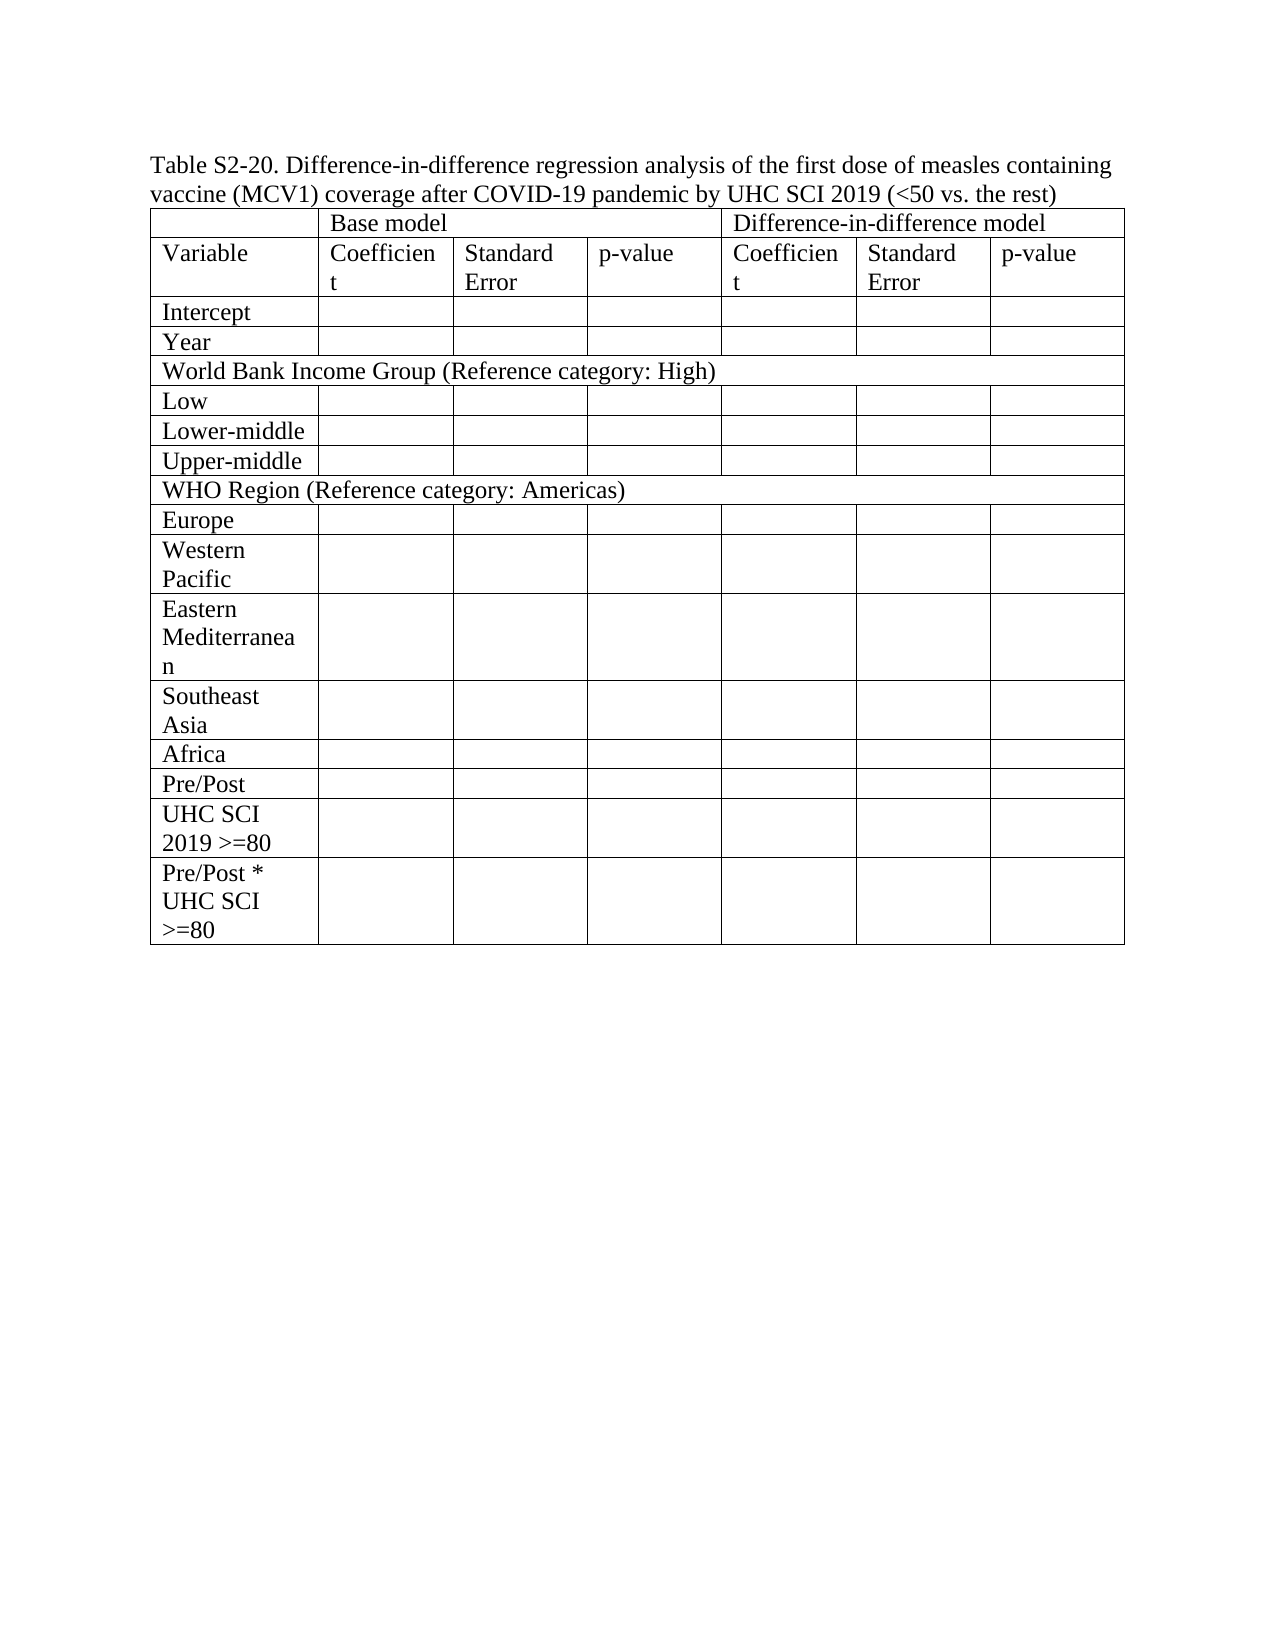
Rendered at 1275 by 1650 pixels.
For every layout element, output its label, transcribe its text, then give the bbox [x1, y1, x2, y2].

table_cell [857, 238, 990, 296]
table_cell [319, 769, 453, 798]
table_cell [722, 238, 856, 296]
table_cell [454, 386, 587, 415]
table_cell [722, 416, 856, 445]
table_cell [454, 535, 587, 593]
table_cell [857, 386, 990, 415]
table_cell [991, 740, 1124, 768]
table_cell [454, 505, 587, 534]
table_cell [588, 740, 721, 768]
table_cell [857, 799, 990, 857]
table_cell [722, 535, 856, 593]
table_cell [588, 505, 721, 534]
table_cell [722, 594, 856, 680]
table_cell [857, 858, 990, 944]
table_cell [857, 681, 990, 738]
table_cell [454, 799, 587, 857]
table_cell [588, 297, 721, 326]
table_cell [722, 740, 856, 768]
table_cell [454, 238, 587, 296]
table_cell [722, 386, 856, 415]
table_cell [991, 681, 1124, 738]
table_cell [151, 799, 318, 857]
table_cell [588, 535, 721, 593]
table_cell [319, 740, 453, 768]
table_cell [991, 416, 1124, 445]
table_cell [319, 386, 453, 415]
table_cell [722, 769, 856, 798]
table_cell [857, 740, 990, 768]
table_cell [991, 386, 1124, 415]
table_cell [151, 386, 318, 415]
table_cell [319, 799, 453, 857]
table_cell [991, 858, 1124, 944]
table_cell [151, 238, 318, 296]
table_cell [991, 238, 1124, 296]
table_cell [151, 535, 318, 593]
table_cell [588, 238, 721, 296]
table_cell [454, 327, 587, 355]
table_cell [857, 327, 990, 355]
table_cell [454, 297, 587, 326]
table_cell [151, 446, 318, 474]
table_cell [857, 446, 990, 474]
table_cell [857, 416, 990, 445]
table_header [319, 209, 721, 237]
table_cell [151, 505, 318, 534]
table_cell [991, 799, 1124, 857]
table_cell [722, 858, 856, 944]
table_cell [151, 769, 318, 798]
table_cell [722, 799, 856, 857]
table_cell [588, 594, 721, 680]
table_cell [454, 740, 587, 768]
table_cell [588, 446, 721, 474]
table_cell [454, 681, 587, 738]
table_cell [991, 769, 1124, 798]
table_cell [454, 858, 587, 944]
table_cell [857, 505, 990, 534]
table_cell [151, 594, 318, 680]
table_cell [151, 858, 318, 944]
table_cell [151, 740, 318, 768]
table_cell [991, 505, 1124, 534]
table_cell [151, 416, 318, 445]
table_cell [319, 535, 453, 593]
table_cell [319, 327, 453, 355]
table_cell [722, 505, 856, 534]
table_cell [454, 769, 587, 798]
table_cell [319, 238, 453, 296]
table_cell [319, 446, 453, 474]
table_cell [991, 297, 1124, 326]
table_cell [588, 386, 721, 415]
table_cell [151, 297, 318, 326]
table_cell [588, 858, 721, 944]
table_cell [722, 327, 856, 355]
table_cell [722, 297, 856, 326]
text Table S2-20. Difference-in-difference regression analysis of the first dose of measles containing vaccine (MCV1) coverage after COVID-19 pandemic by UHC SCI 2019 (<50 vs. the rest) [150, 150, 1125, 207]
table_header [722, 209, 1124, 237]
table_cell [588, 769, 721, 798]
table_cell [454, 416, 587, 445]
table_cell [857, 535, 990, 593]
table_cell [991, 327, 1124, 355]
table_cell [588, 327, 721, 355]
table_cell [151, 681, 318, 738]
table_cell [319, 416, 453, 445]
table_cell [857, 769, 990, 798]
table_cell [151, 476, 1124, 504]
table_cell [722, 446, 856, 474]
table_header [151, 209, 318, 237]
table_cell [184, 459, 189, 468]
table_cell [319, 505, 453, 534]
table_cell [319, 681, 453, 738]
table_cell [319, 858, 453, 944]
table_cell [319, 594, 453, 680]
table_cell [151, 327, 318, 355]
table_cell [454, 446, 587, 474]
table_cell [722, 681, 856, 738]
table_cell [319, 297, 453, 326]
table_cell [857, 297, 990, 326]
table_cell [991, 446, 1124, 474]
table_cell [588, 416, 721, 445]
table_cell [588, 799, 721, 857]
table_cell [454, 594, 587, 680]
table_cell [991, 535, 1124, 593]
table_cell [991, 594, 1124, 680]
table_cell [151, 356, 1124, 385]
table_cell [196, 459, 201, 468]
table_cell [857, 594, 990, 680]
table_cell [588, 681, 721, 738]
